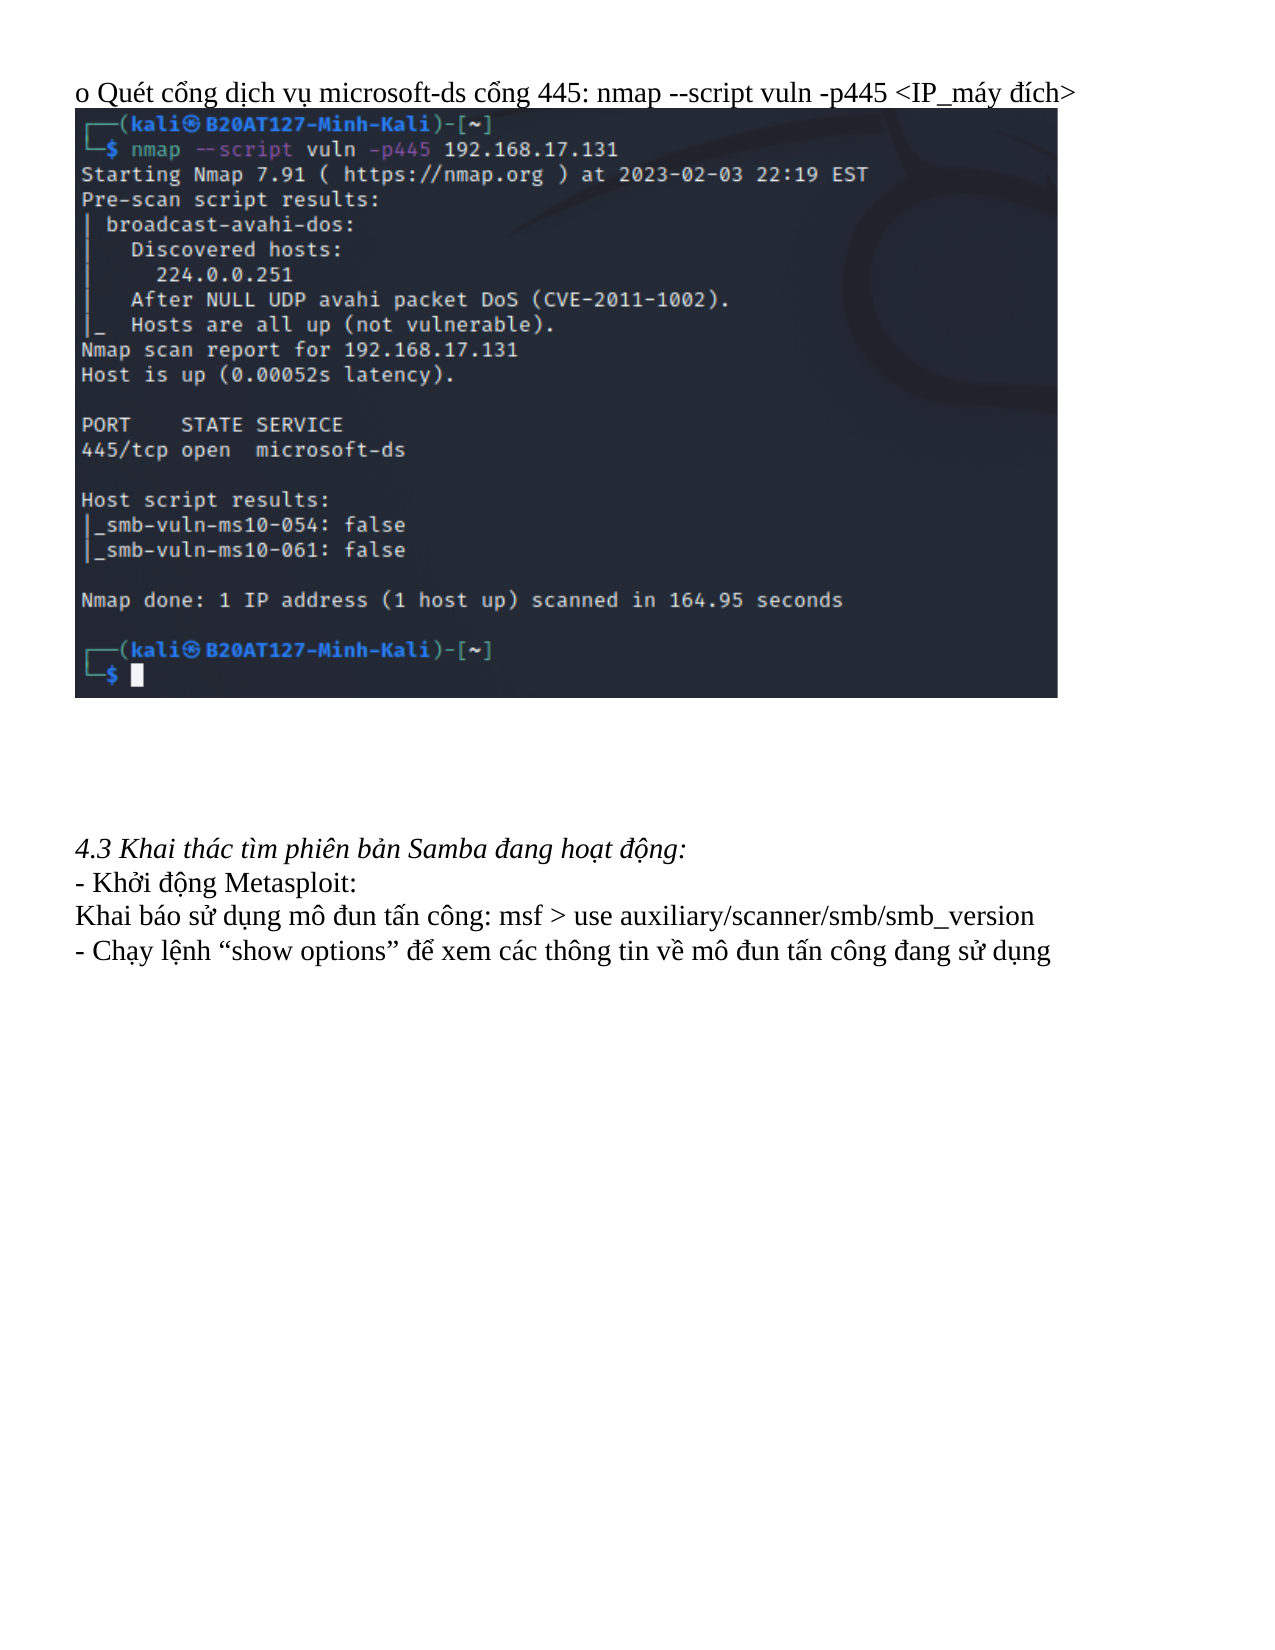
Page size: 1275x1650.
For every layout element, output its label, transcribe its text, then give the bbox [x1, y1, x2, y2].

list Quét cổng dịch vụ microsoft-ds cổng 445: nmap --script vuln -p445 <IP_máy đích> [75, 75, 1219, 108]
list Khởi động Metasploit: [75, 866, 1219, 899]
text Khai báo sử dụng mô đun tấn công: msf > use auxiliary/scanner/smb/smb_version [75, 899, 1219, 933]
picture [75, 108, 1058, 698]
list Khai thác tìm phiên bản Samba đang hoạt động: [75, 832, 1219, 866]
list Chạy lệnh “show options” để xem các thông tin về mô đun tấn công đang sử dụng [75, 933, 1219, 966]
